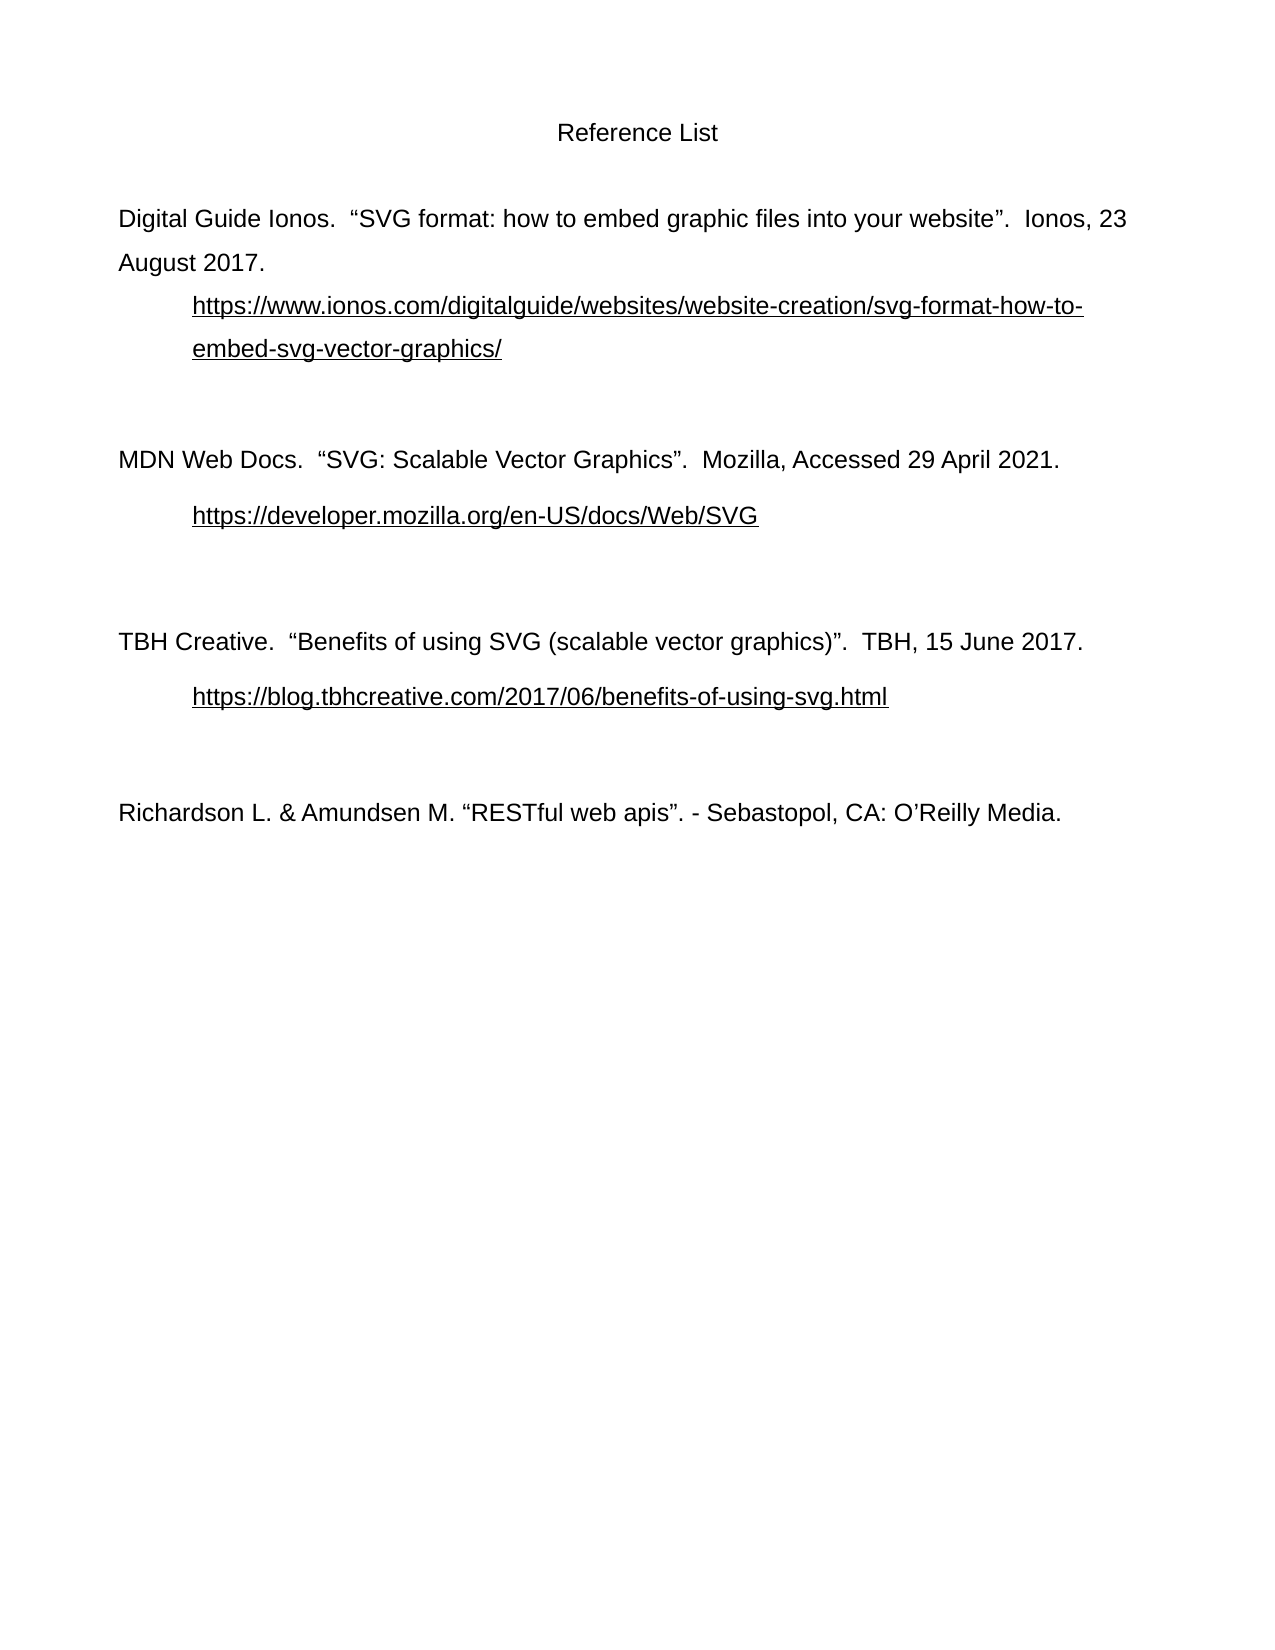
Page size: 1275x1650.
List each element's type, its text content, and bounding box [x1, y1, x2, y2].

text https://developer.mozilla.org/en-US/docs/Web/SVG [118, 501, 1157, 529]
text https://blog.tbhcreative.com/2017/06/benefits-of-using-svg.html [118, 682, 1157, 711]
text Richardson L. & Amundsen M. “RESTful web apis”. - Sebastopol, CA: O’Reilly Media. [118, 797, 1157, 826]
subtitle TBH Creative. “Benefits of using SVG (scalable vector graphics)”. TBH, 15 June 2017. [118, 626, 1157, 655]
text Digital Guide Ionos. “SVG format: how to embed graphic files into your website”. Ionos, 23 August 2017. [118, 204, 1157, 276]
text https://www.ionos.com/digitalguide/websites/website-creation/svg-format-how-to- embed-svg-vector-graphics/ [118, 291, 1157, 362]
text Reference List [118, 118, 1157, 147]
subtitle MDN Web Docs. “SVG: Scalable Vector Graphics”. Mozilla, Accessed 29 April 2021. [118, 445, 1157, 474]
